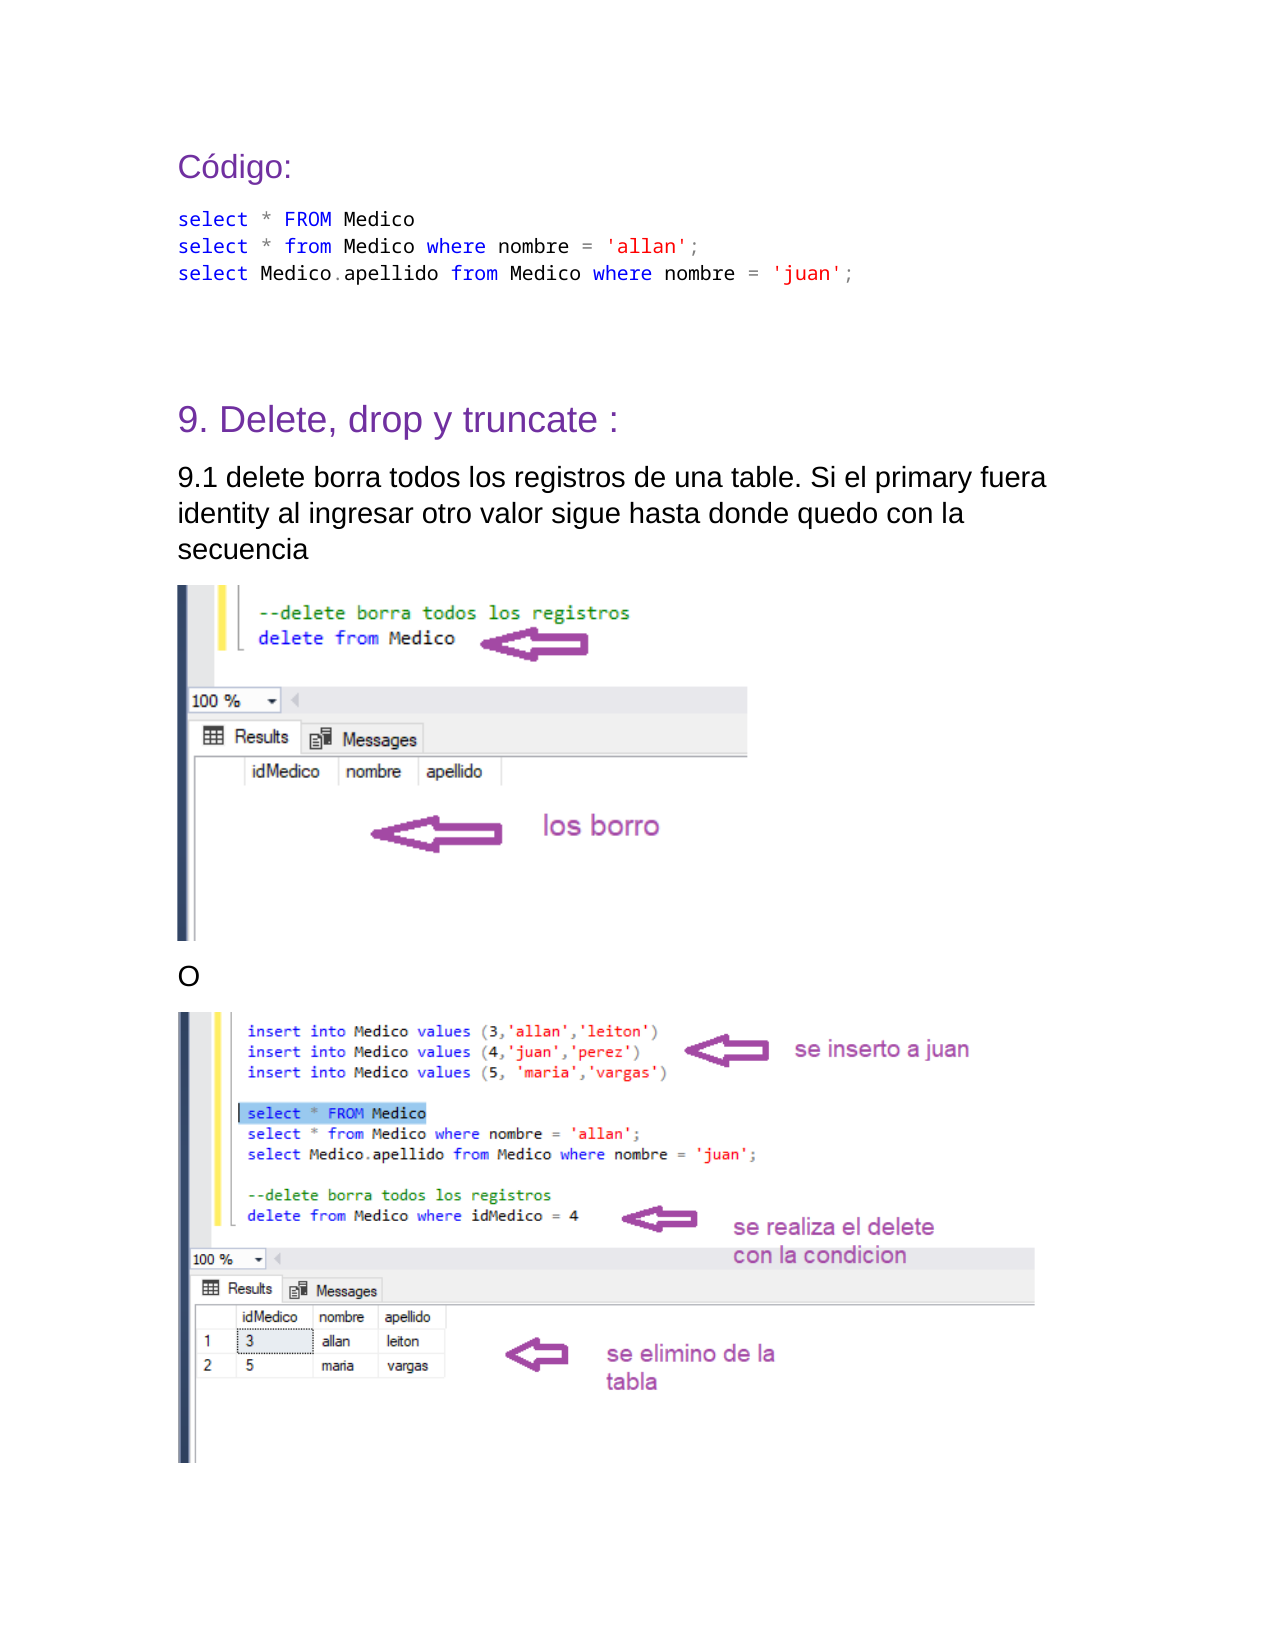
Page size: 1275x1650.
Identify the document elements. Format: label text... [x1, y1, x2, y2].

text O [177, 959, 1098, 993]
text select * FROM Medico [177, 206, 1098, 233]
picture [177, 1012, 1035, 1463]
text select Medico.apellido from Medico where nombre = 'juan'; [177, 260, 1098, 287]
text 9. Delete, drop y truncate : [177, 397, 1098, 440]
picture [177, 585, 748, 941]
text 9.1 delete borra todos los registros de una table. Si el primary fuera identity al ingresar otro valor sigue hasta donde quedo con la secuencia [177, 460, 1098, 566]
text select * from Medico where nombre = 'allan'; [177, 233, 1098, 260]
text Código: [177, 148, 1098, 186]
